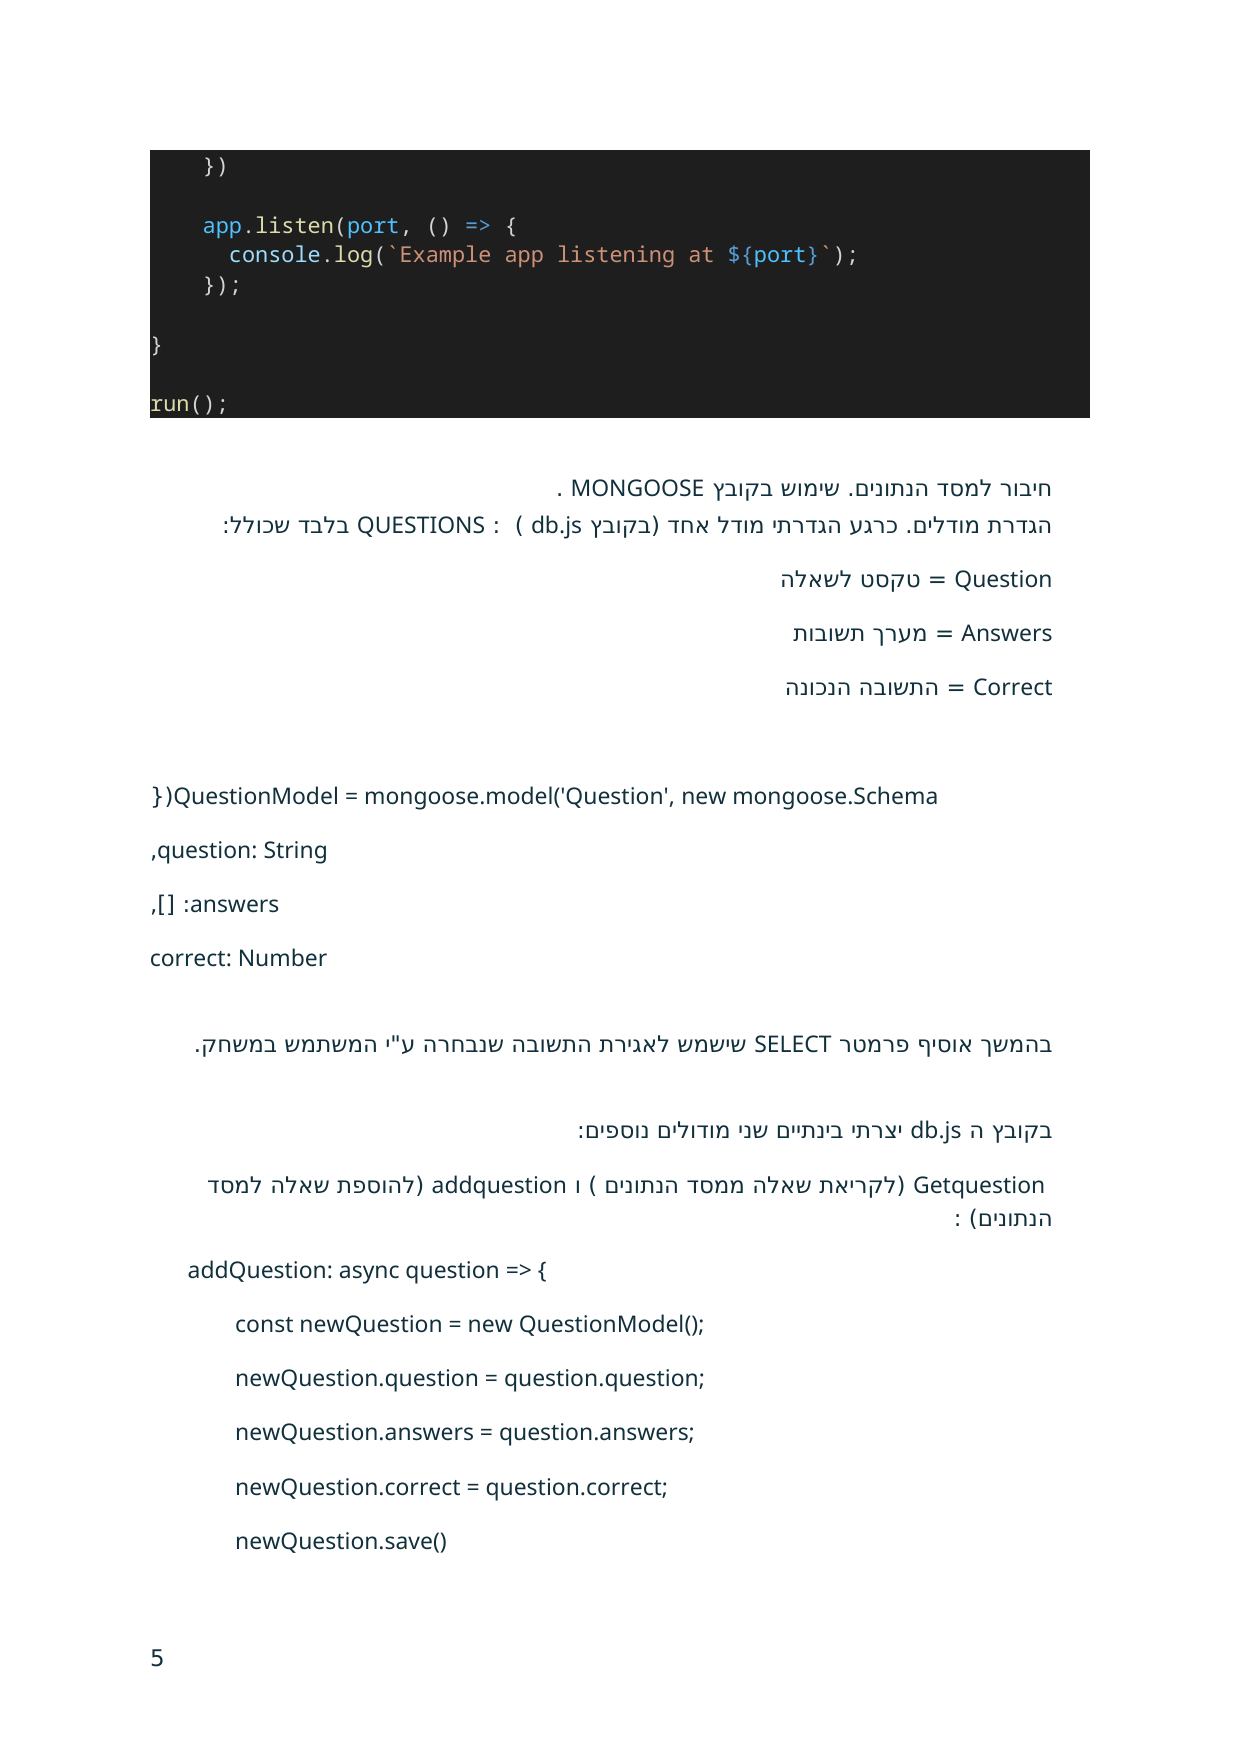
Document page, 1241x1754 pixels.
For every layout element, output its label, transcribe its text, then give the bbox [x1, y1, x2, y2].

text Getquestion (לקריאת שאלה ממסד הנתונים ) ו addquestion (להוספת שאלה למסד הנתונים) : [150, 1169, 1053, 1232]
text Question = טקסט לשאלה [150, 563, 1053, 594]
text addQuestion: async question => { [187, 1254, 1090, 1285]
text correct: Number [150, 942, 1053, 973]
text answers: [], [150, 888, 1053, 919]
text app.listen(port, () => { [150, 209, 1090, 239]
text } [150, 329, 1090, 358]
text newQuestion.correct = question.correct; [187, 1471, 1090, 1502]
text בהמשך אוסיף פרמטר SELECT שישמש לאגירת התשובה שנבחרה ע"י המשתמש במשחק. [150, 996, 1053, 1059]
text בקובץ ה db.js יצרתי בינתיים שני מודולים נוספים: [150, 1082, 1053, 1146]
text }); [150, 269, 1090, 299]
text QuestionModel = mongoose.model('Question', new mongoose.Schema({ [150, 780, 1053, 811]
text }) [150, 150, 1090, 180]
text newQuestion.answers = question.answers; [187, 1416, 1090, 1448]
text Answers = מערך תשובות [150, 617, 1053, 648]
text newQuestion.question = question.question; [187, 1362, 1090, 1393]
text question: String, [150, 834, 1053, 865]
text newQuestion.save() [187, 1525, 1090, 1556]
text console.log(`Example app listening at ${port}`); [150, 239, 1090, 269]
text run(); [150, 388, 1090, 418]
text חיבור למסד הנתונים. שימוש בקובץ MONGOOSE . הגדרת מודלים. כרגע הגדרתי מודל אחד (בקובץ db.js ) : QUESTIONS בלבד שכולל: [150, 472, 1053, 540]
text Correct = התשובה הנכונה [150, 671, 1053, 703]
text const newQuestion = new QuestionModel(); [187, 1308, 1090, 1339]
